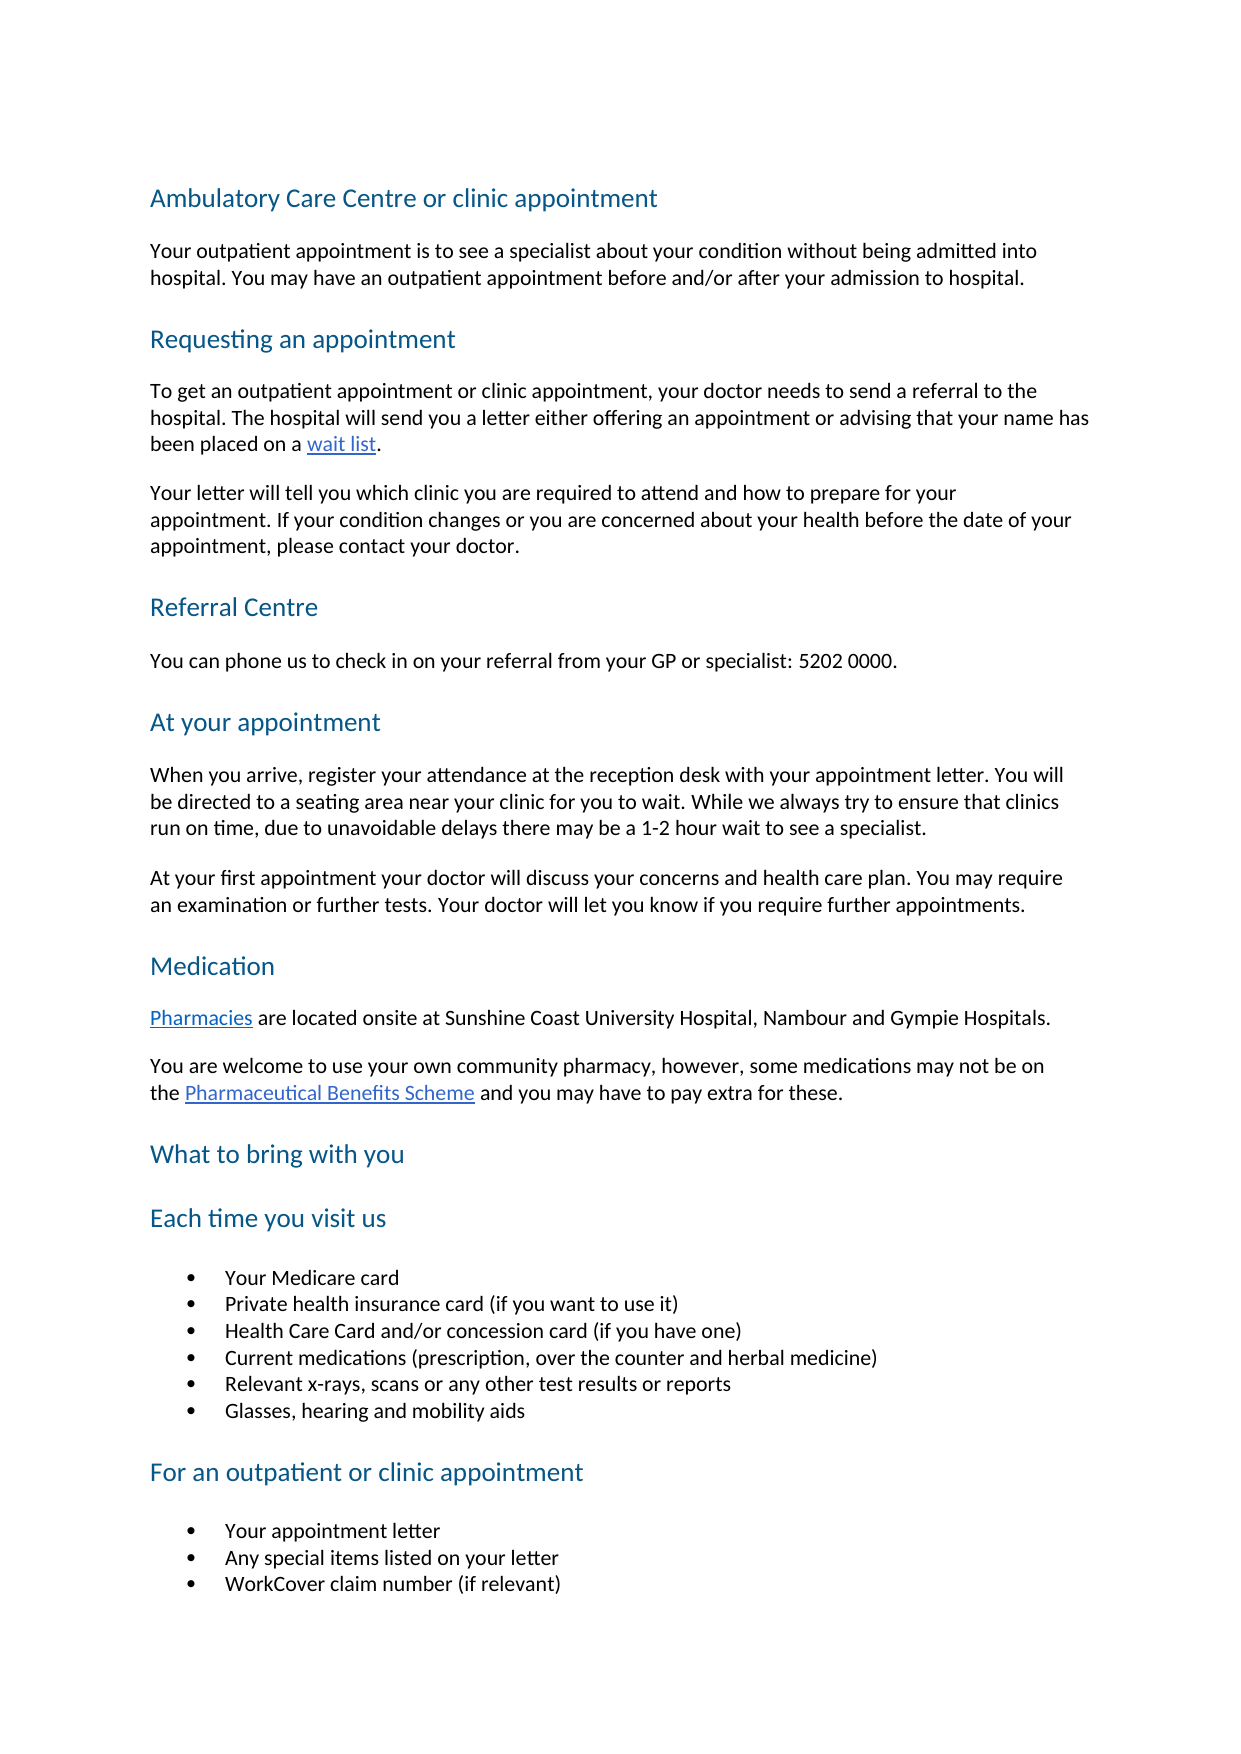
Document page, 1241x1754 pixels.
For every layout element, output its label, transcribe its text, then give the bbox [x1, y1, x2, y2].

text Your letter will tell you which clinic you are required to attend and how to prepare for your appointment. If your condition changes or you are concerned about your health before the date of your appointment, please contact your doctor. [150, 479, 1090, 559]
text Medication [150, 949, 1090, 982]
text Ambulatory Care Centre or clinic appointment [150, 181, 1090, 214]
text For an outpatient or clinic appointment [150, 1455, 1090, 1488]
text You are welcome to use your own community pharmacy, however, some medications may not be on the Pharmaceutical Benefits Scheme and you may have to pay extra for these. [150, 1053, 1090, 1106]
text At your first appointment your doctor will discuss your concerns and health care plan. You may require an examination or further tests. Your doctor will let you know if you require further appointments. [150, 864, 1090, 918]
list Current medications (prescription, over the counter and herbal medicine) [187, 1344, 1090, 1370]
list Your Medicare card [187, 1264, 1090, 1290]
list Any special items listed on your letter [187, 1544, 1090, 1570]
text When you arrive, register your attendance at the reception desk with your appointment letter. You will be directed to a seating area near your clinic for you to wait. While we always try to ensure that clinics run on time, due to unavoidable delays there may be a 1-2 hour wait to see a specialist. [150, 761, 1090, 841]
list Glasses, hearing and mobility aids [187, 1397, 1090, 1424]
list Private health insurance card (if you want to use it) [187, 1290, 1090, 1317]
text To get an outpatient appointment or clinic appointment, your doctor needs to send a referral to the hospital. The hospital will send you a letter either offering an appointment or advising that your name has been placed on a wait list. [150, 377, 1090, 457]
text At your appointment [150, 705, 1090, 738]
text What to bring with you [150, 1137, 1090, 1170]
text Referral Centre [150, 590, 1090, 623]
list Relevant x-rays, scans or any other test results or reports [187, 1370, 1090, 1397]
text Pharmacies are located onsite at Sunshine Coast University Hospital, Nambour and Gympie Hospitals. [150, 1004, 1090, 1031]
text Your outpatient appointment is to see a specialist about your condition without being admitted into hospital. You may have an outpatient appointment before and/or after your admission to hospital. [150, 238, 1090, 291]
text Each time you visit us [150, 1201, 1090, 1234]
list Your appointment letter [187, 1517, 1090, 1544]
list WorkCover claim number (if relevant) [187, 1570, 1090, 1597]
list Health Care Card and/or concession card (if you have one) [187, 1317, 1090, 1344]
text Requesting an appointment [150, 322, 1090, 355]
text You can phone us to check in on your referral from your GP or specialist: 5202 0000. [150, 647, 1090, 673]
